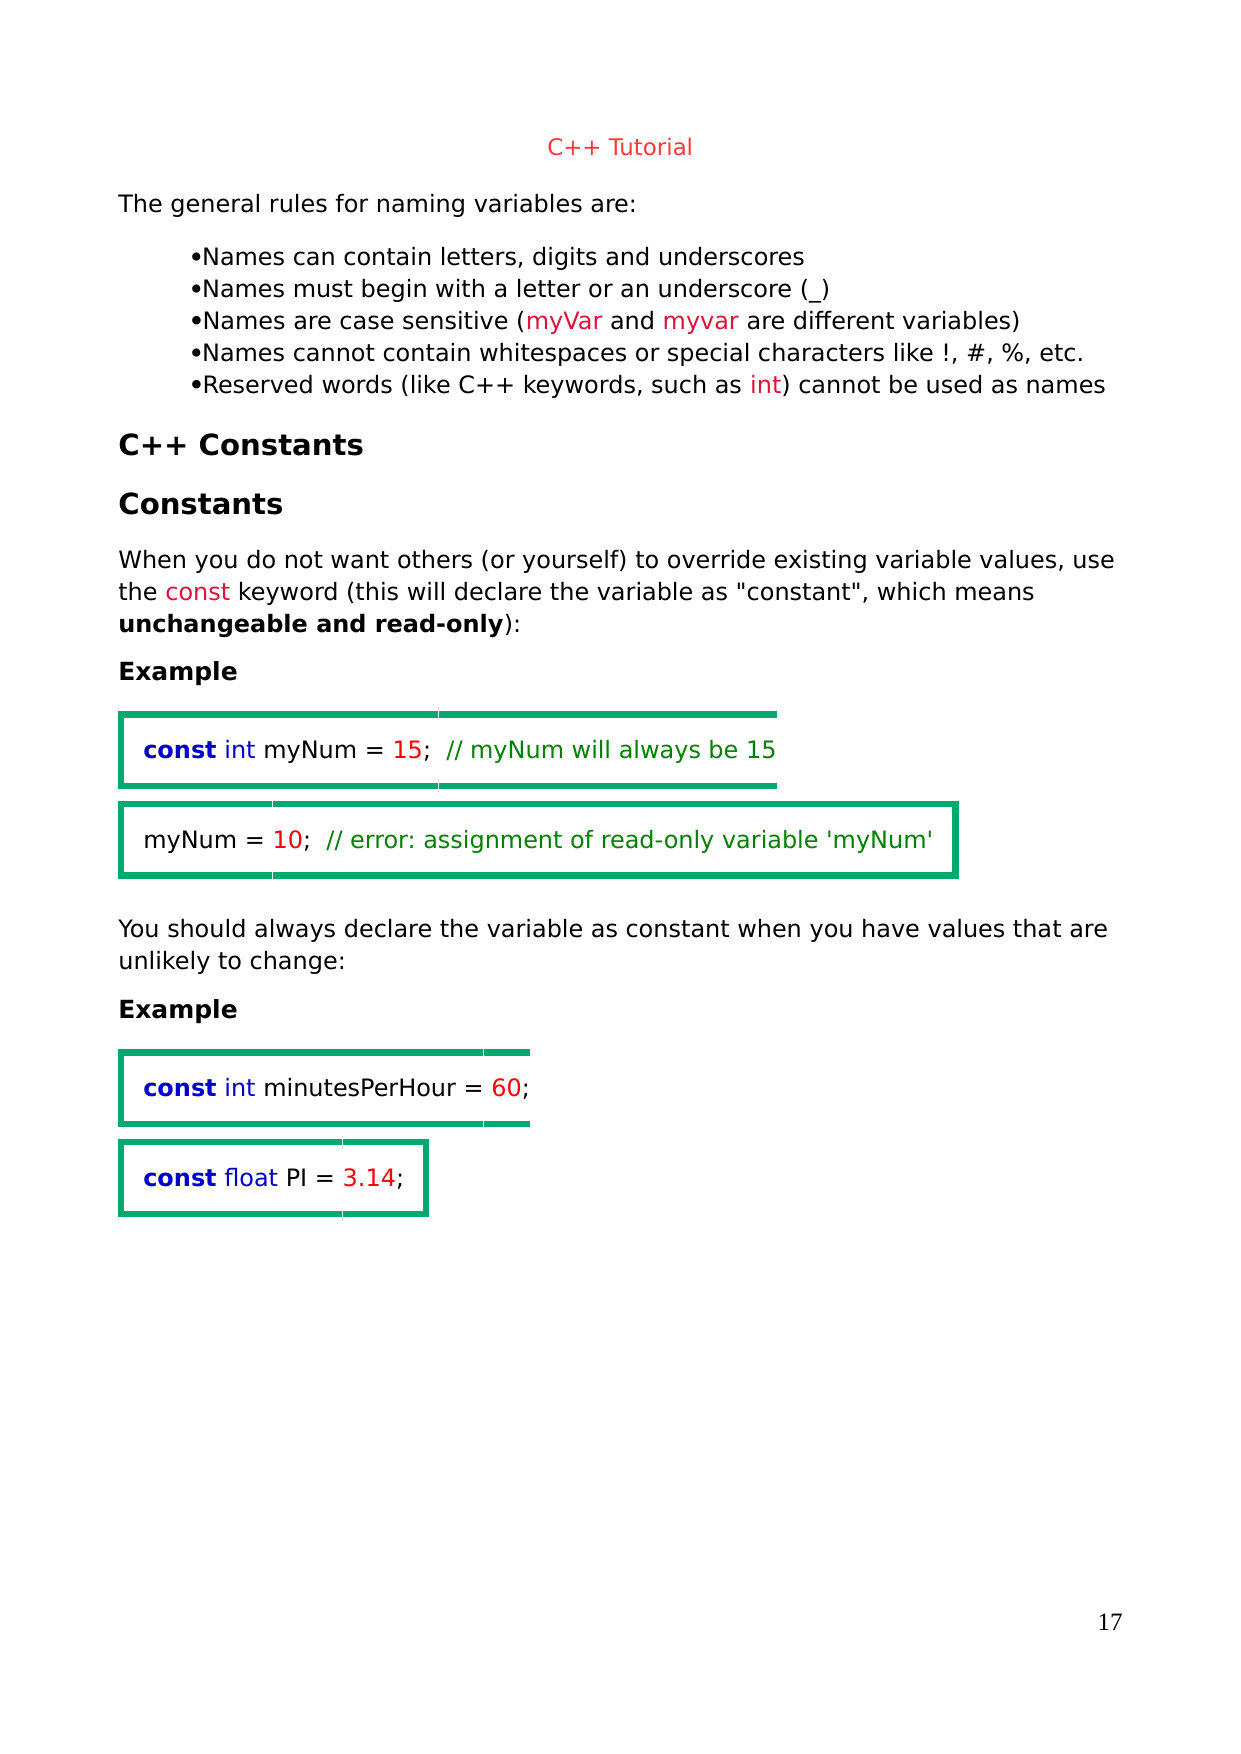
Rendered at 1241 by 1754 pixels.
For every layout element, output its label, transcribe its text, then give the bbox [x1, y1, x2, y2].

text When you do not want others (or yourself) to override existing variable values, use the const keyword (this will declare the variable as "constant", which means unchangeable and read-only): [118, 546, 1122, 638]
subtitle Example [118, 995, 1122, 1024]
list Names must begin with a letter or an underscore (_) [192, 275, 1122, 303]
text The general rules for naming variables are: [118, 190, 1122, 218]
text You should always declare the variable as constant when you have values that are unlikely to change: [118, 915, 1122, 975]
list Names cannot contain whitespaces or special characters like !, #, %, etc. [192, 339, 1122, 367]
text const int myNum = 15; // myNum will always be 15 myNum = 10; // error: assignment of read-only variable 'myNum' [118, 711, 1122, 879]
subtitle Example [118, 657, 1122, 686]
subtitle C++ Constants [118, 428, 1122, 462]
list Reserved words (like C++ keywords, such as int) cannot be used as names [192, 371, 1122, 399]
list Names are case sensitive (myVar and myvar are different variables) [192, 307, 1122, 335]
text const int minutesPerHour = 60; const float PI = 3.14; [118, 1049, 1122, 1217]
list Names can contain letters, digits and underscores [192, 243, 1122, 271]
subtitle Constants [118, 487, 1122, 521]
